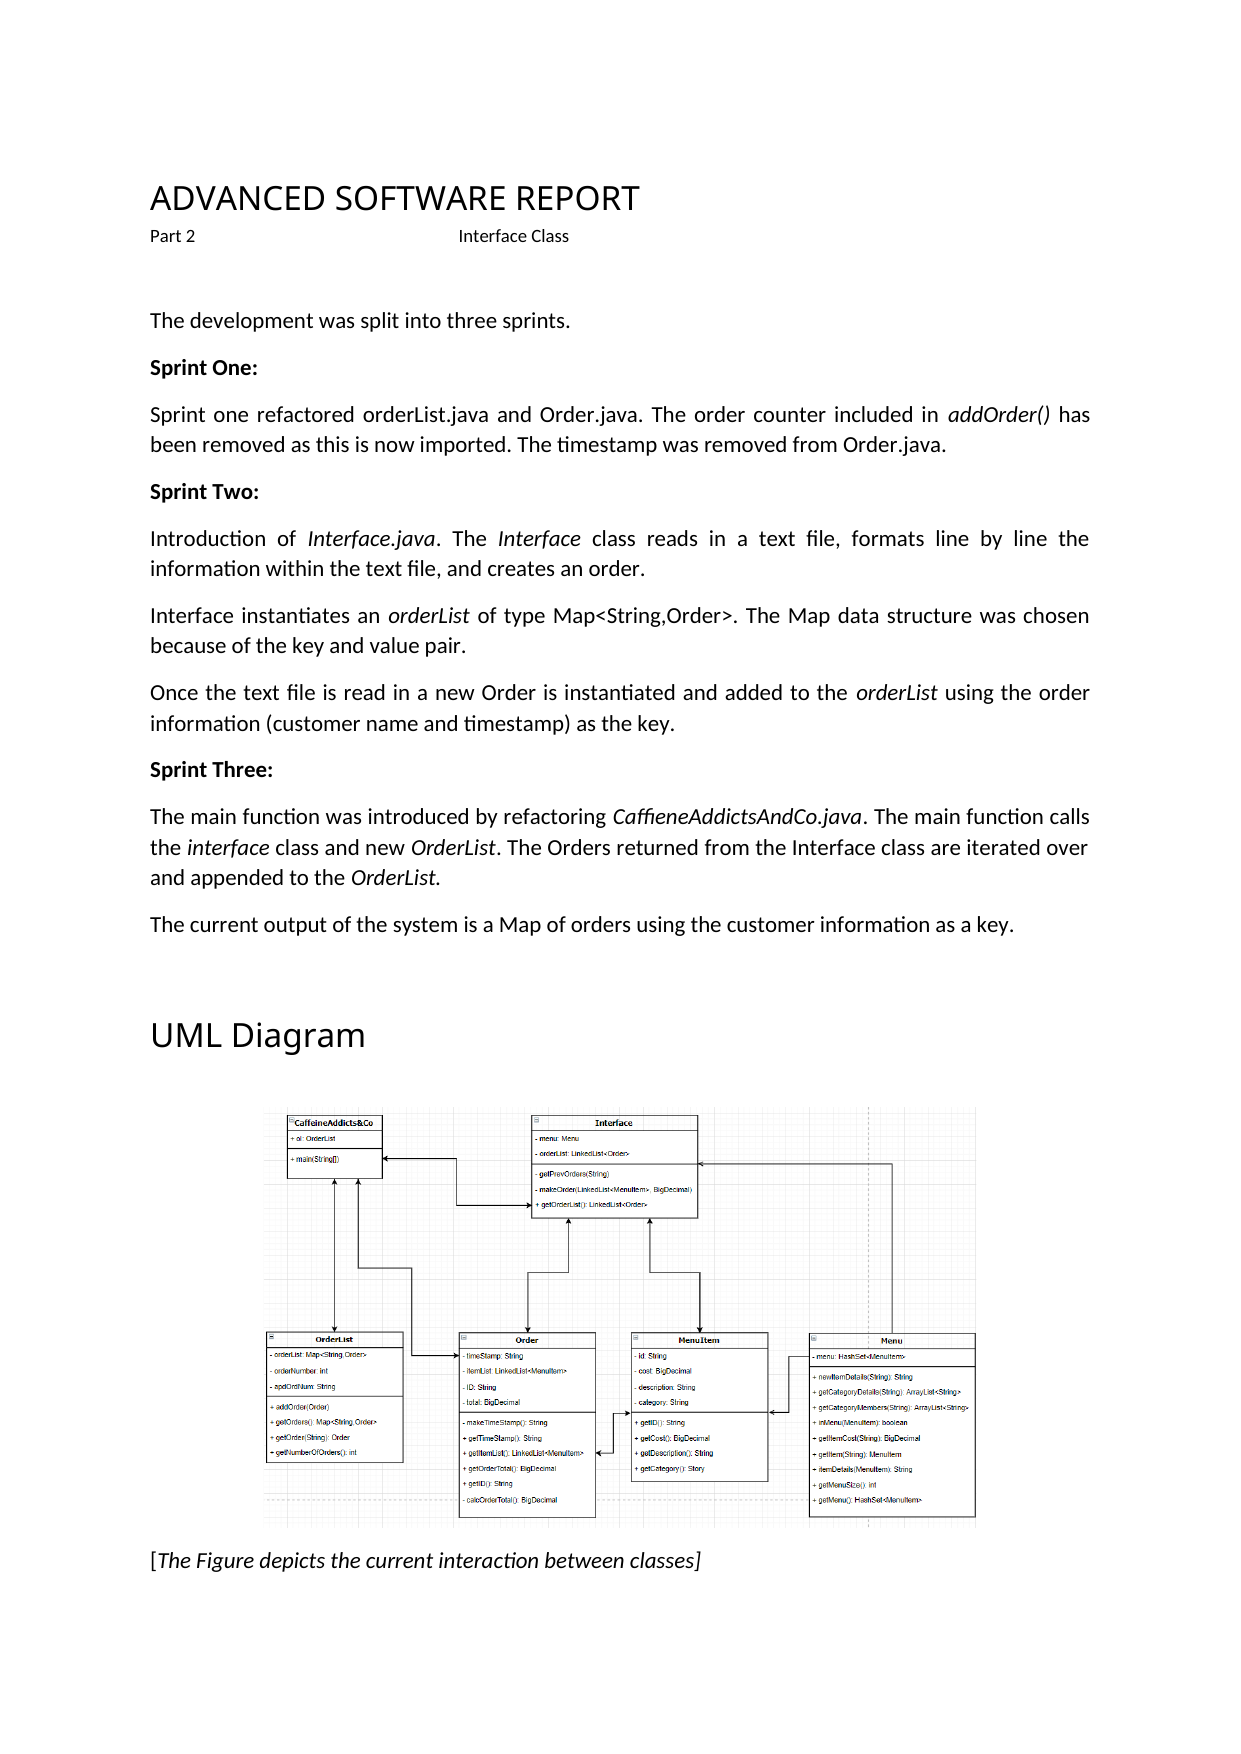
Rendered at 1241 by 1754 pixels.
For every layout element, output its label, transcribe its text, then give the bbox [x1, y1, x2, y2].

subtitle ADVANCED SOFTWARE REPORT [150, 175, 1090, 220]
text [The Figure depicts the current interaction between classes] [150, 1546, 1090, 1574]
text The current output of the system is a Map of orders using the customer information as a key. [150, 910, 1090, 938]
text Introduction of Interface.java. The Interface class reads in a text file, formats line by line the information within the text file, and creates an order. [150, 524, 1090, 583]
subtitle UML Diagram [150, 1012, 1090, 1057]
text Sprint One: [150, 353, 1090, 382]
text Sprint one refactored orderList.java and Order.java. The order counter included in addOrder() has been removed as this is now imported. The timestamp was removed from Order.java. [150, 400, 1090, 459]
text Once the text file is read in a new Order is instantiated and added to the orderList using the order information (customer name and timestamp) as the key. [150, 678, 1090, 737]
text Sprint Three: [150, 756, 1090, 784]
text The development was split into three sprints. [150, 307, 1090, 335]
text Part 2 Interface Class [150, 224, 1090, 247]
text The main function was introduced by refactoring CaffieneAddictsAndCo.java. The main function calls the interface class and new OrderList. The Orders returned from the Interface class are iterated over and appended to the OrderList. [150, 802, 1090, 891]
text Sprint Two: [150, 477, 1090, 506]
text Interface instantiates an orderList of type Map<String,Order>. The Map data structure was chosen because of the key and value pair. [150, 601, 1090, 660]
